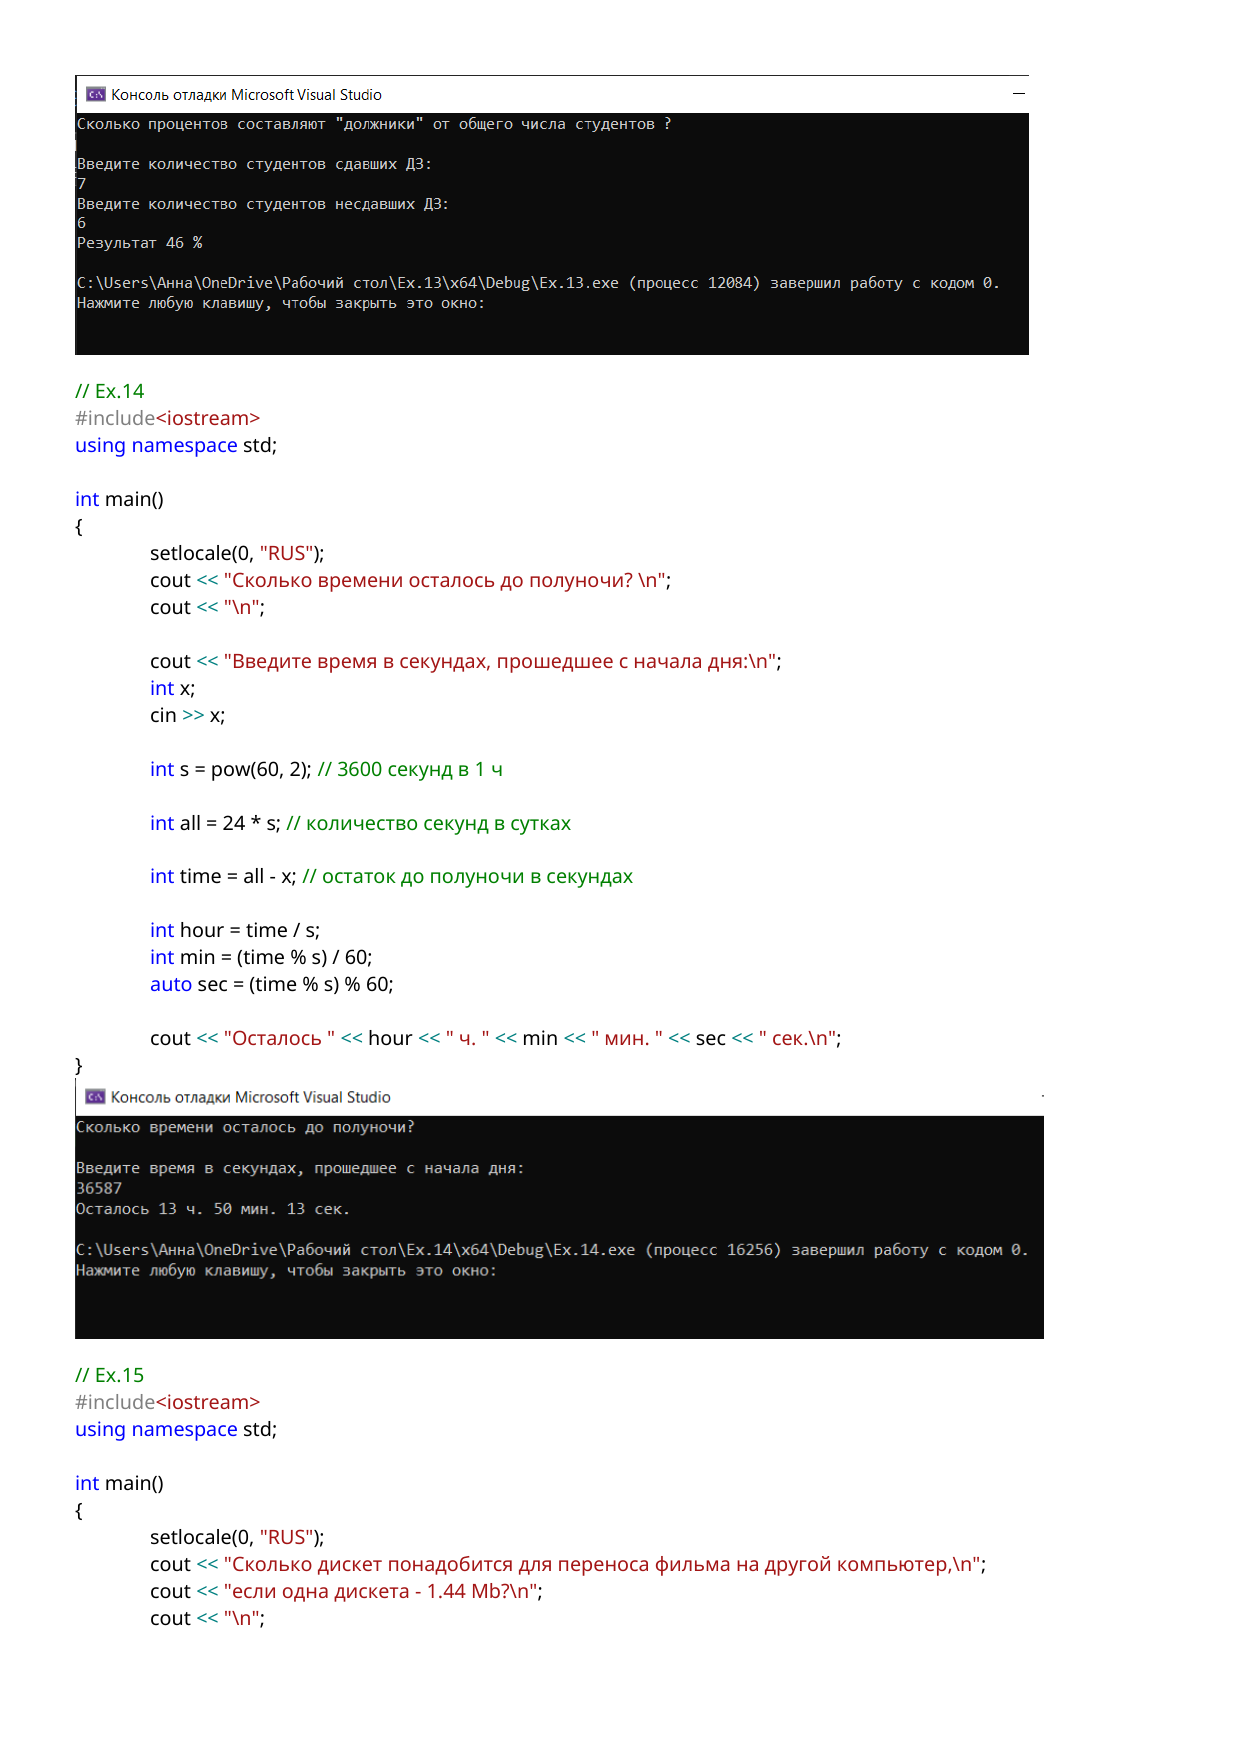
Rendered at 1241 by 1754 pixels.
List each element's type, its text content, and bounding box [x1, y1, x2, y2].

text cout << "\n"; [75, 593, 1165, 620]
text int hour = time / s; [75, 917, 1165, 944]
text int s = pow(60, 2); // 3600 секунд в 1 ч [75, 755, 1165, 782]
text int min = (time % s) / 60; [75, 944, 1165, 971]
text } [75, 1052, 1165, 1078]
text cout << "\n"; [75, 1604, 1165, 1631]
text cin >> x; [75, 701, 1165, 728]
text using namespace std; [75, 431, 1165, 458]
text using namespace std; [75, 1415, 1165, 1442]
text cout << "Cколько времени осталось до полуночи? \n"; [75, 566, 1165, 593]
text setlocale(0, "RUS"); [75, 539, 1165, 566]
text // Ex.15 [75, 1361, 1165, 1388]
text cout << "если одна дискета - 1.44 Mb?\n"; [75, 1577, 1165, 1604]
text cout << "Cколько дискет понадобится для переноса фильма на другой компьютер,\n"; [75, 1550, 1165, 1577]
text cout << "Введите время в секундах, прошедшее с начала дня:\n"; [75, 647, 1165, 674]
text int main() [75, 1469, 1165, 1496]
text auto sec = (time % s) % 60; [75, 971, 1165, 998]
text #include<iostream> [75, 404, 1165, 431]
text cout << "Осталось " << hour << " ч. " << min << " мин. " << sec << " сек.\n"; [75, 1024, 1165, 1052]
text #include<iostream> [75, 1388, 1165, 1415]
text int time = all - x; // остаток до полуночи в секундах [75, 863, 1165, 890]
text int all = 24 * s; // количество секунд в сутках [75, 809, 1165, 836]
text setlocale(0, "RUS"); [75, 1523, 1165, 1550]
text int main() [75, 485, 1165, 512]
picture [75, 75, 1029, 355]
text int x; [75, 674, 1165, 701]
text // Ex.14 [75, 377, 1165, 404]
picture [75, 1078, 1044, 1339]
text { [75, 1496, 1165, 1523]
text { [75, 512, 1165, 539]
